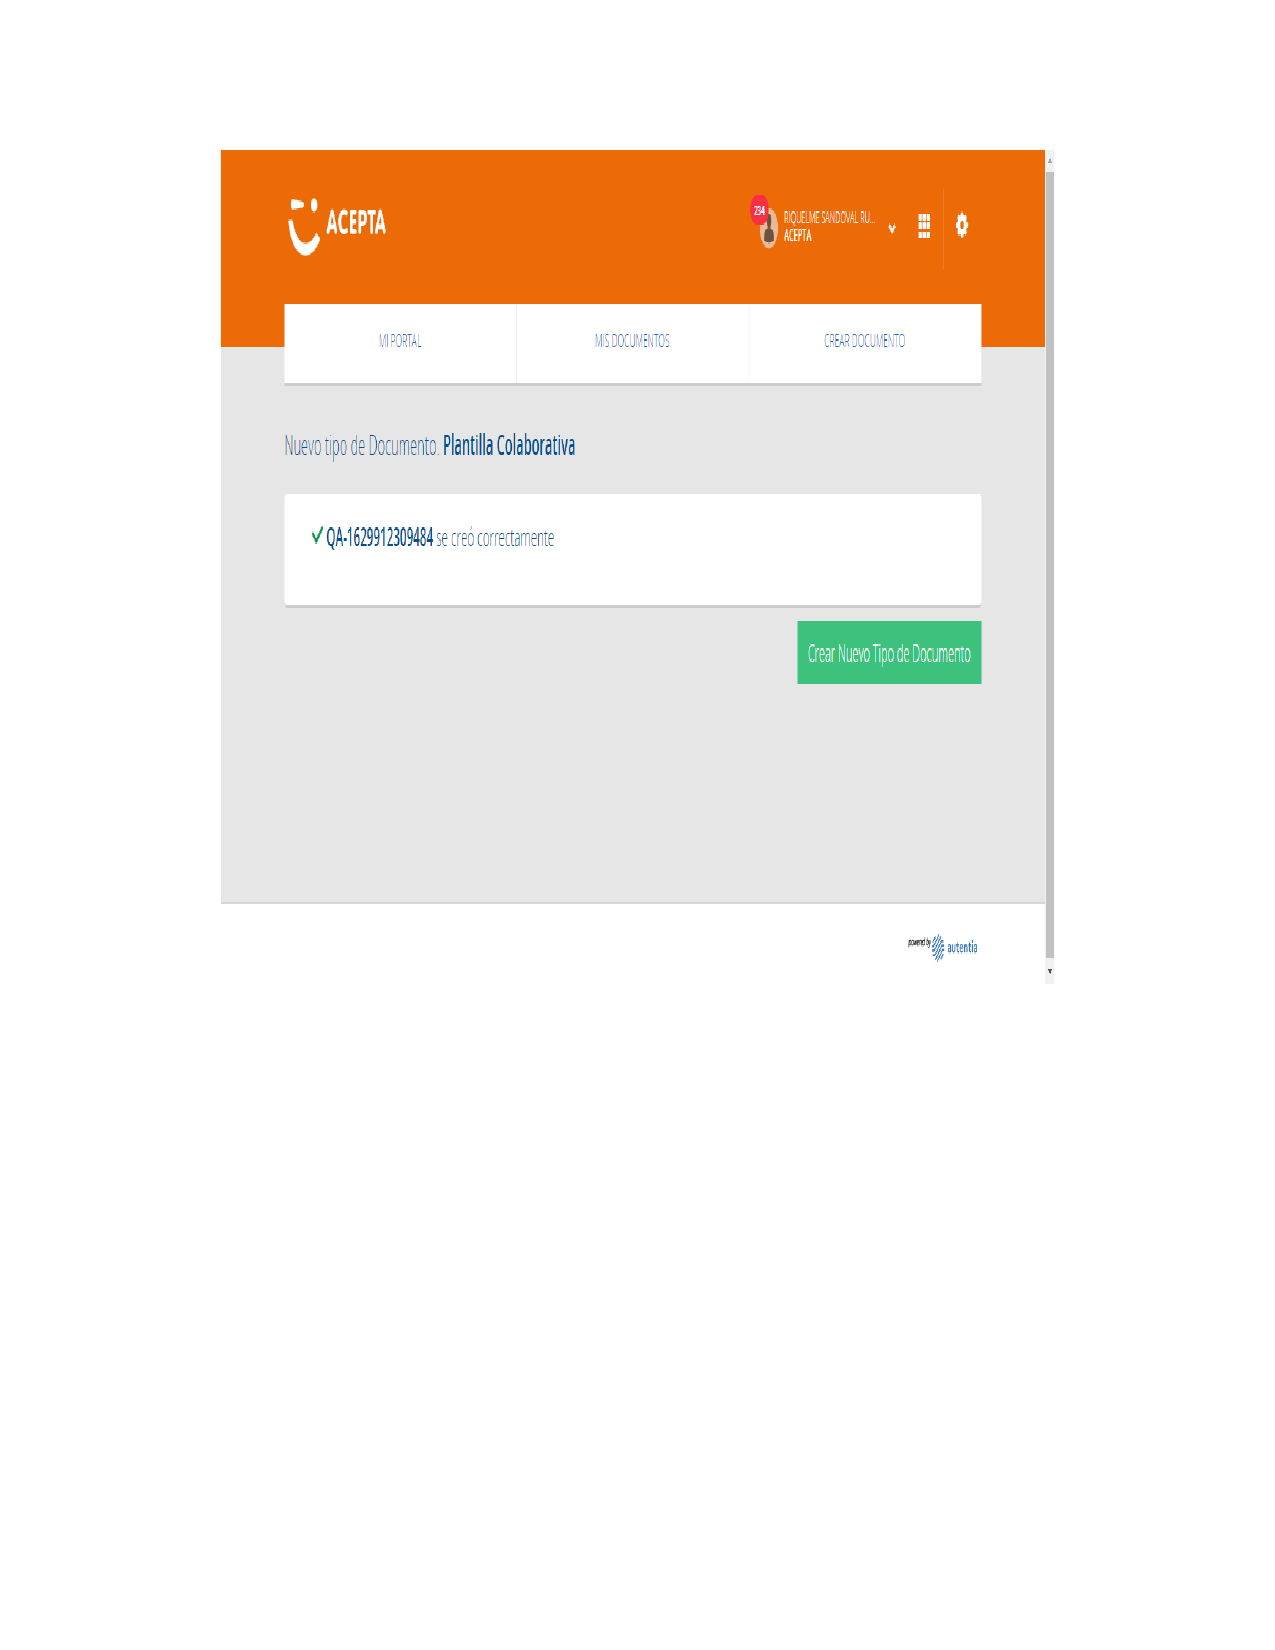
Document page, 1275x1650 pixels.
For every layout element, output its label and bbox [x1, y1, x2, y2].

picture [220, 184, 1055, 1018]
